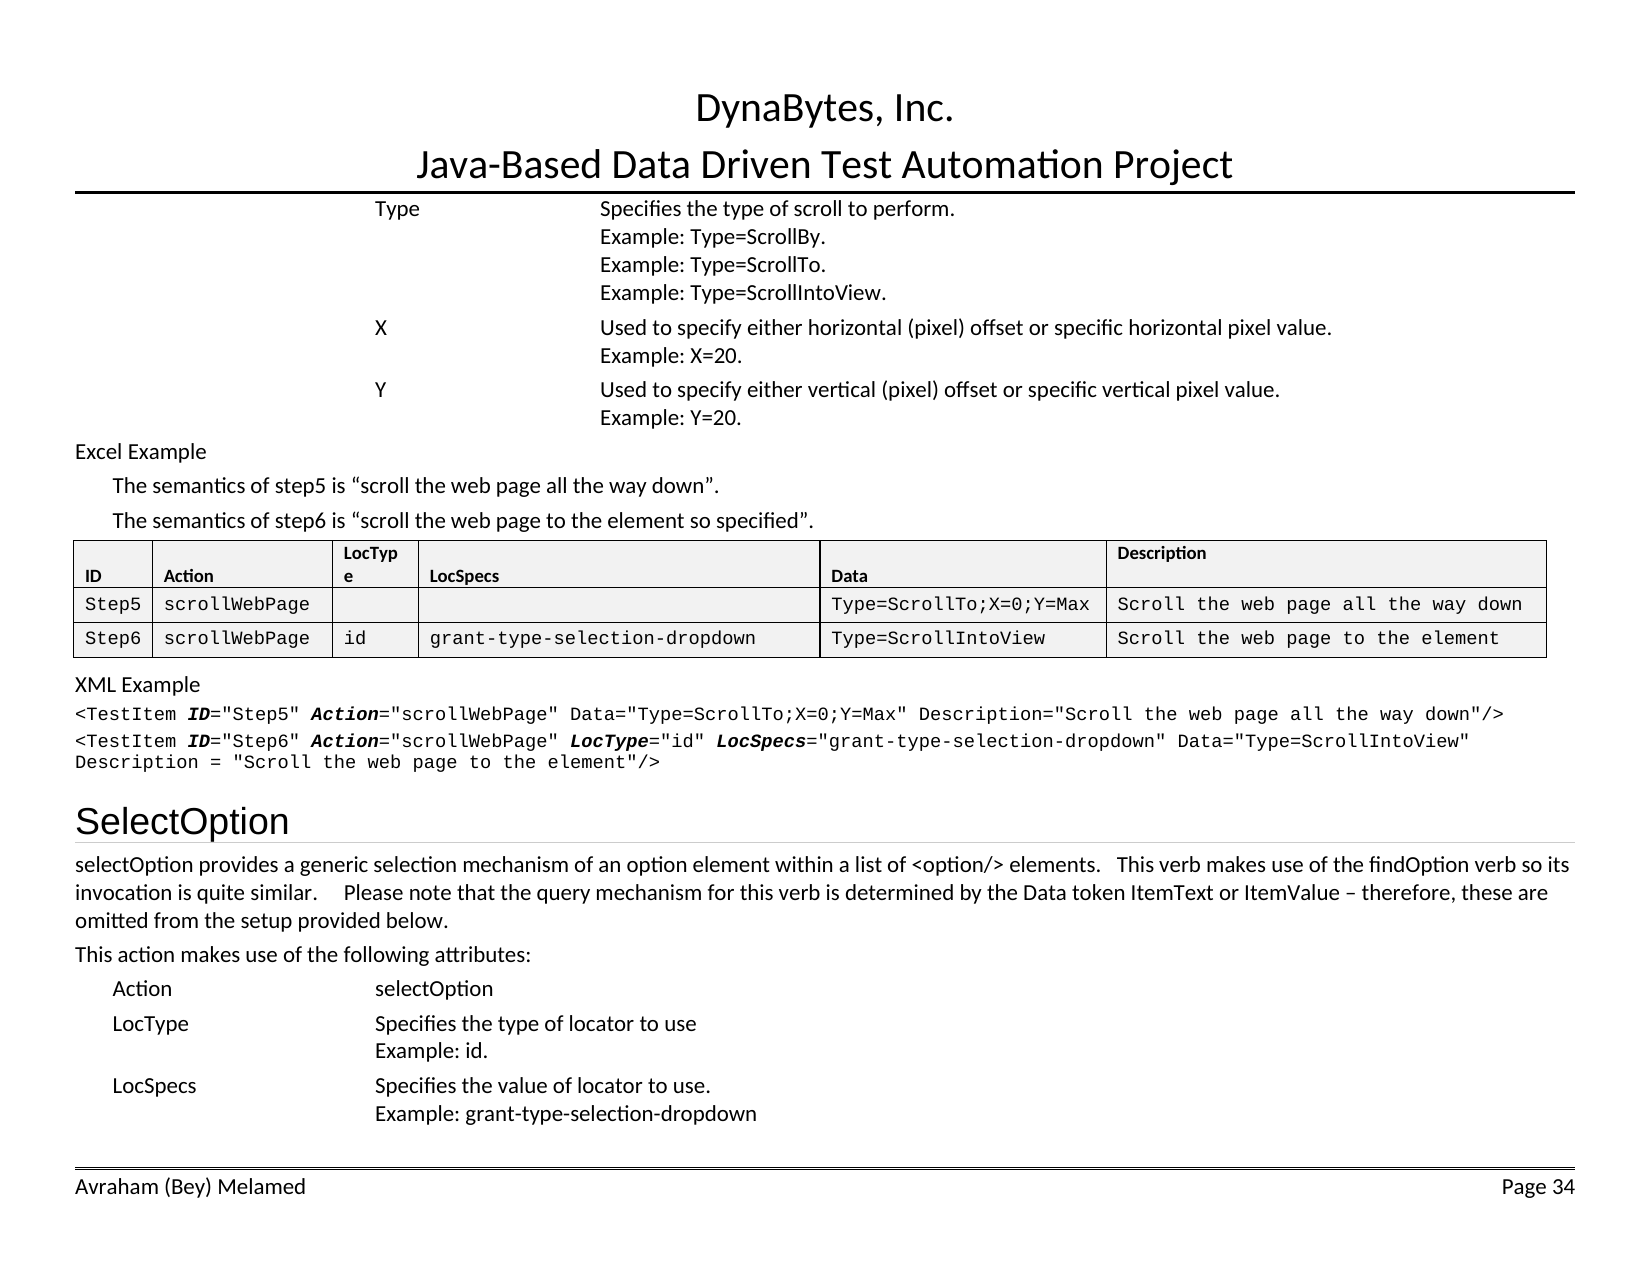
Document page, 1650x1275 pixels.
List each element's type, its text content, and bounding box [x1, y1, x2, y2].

table_cell Type=ScrollIntoView [821, 623, 1106, 657]
text LocSpecs Specifies the value of locator to use. Example: grant-type-selection-dropdown [112, 1071, 1575, 1127]
table_header LocType [333, 541, 418, 587]
text <TestItem ID="Step5" Action="scrollWebPage" Data="Type=ScrollTo;X=0;Y=Max" Description="Scroll the web page all the way down"/> [75, 704, 1575, 726]
text LocType Specifies the type of locator to use Example: id. [112, 1009, 1575, 1065]
text Action selectOption [112, 974, 1575, 1002]
text Type Specifies the type of scroll to perform. Example: Type=ScrollBy. Example: Type=ScrollTo. Example: Type=ScrollIntoView. [375, 194, 1575, 306]
table_cell scrollWebPage [153, 588, 332, 622]
text The semantics of step6 is “scroll the web page to the element so specified”. [112, 506, 1575, 534]
text This action makes use of the following attributes: [75, 940, 1575, 968]
table_cell Scroll the web page all the way down [1107, 588, 1546, 622]
subtitle SelectOption [75, 799, 1575, 842]
table_header LocSpecs [419, 541, 819, 587]
table_cell scrollWebPage [153, 623, 332, 657]
table_header ID [74, 541, 152, 587]
text X Used to specify either horizontal (pixel) offset or specific horizontal pixel value. Example: X=20. [375, 313, 1575, 369]
table_cell [419, 588, 819, 622]
text <TestItem ID="Step6" Action="scrollWebPage" LocType="id" LocSpecs="grant-type-selection-dropdown" Data="Type=ScrollIntoView" Description = "Scroll the web page to the element"/> [75, 732, 1575, 774]
text Y Used to specify either vertical (pixel) offset or specific vertical pixel value. Example: Y=20. [375, 375, 1575, 431]
table_cell grant-type-selection-dropdown [419, 623, 819, 657]
table_cell Scroll the web page to the element [1107, 623, 1546, 657]
table_cell Step6 [74, 623, 152, 657]
table_cell Step5 [74, 588, 152, 622]
table_cell [333, 588, 418, 622]
text Excel Example [75, 437, 1575, 465]
text selectOption provides a generic selection mechanism of an option element within a list of <option/> elements. This verb makes use of the findOption verb so its invocation is quite similar. Please note that the query mechanism for this verb is determined by the Data token ItemText or ItemValue – therefore, these are omitted from the setup provided below. [75, 850, 1575, 934]
table_cell Type=ScrollTo;X=0;Y=Max [821, 588, 1106, 622]
table_header Data [821, 541, 1106, 587]
table_header Action [153, 541, 332, 587]
table_header Description [1107, 541, 1546, 587]
text The semantics of step5 is “scroll the web page all the way down”. [112, 472, 1575, 499]
text XML Example [75, 670, 1575, 698]
table_cell id [333, 623, 418, 657]
